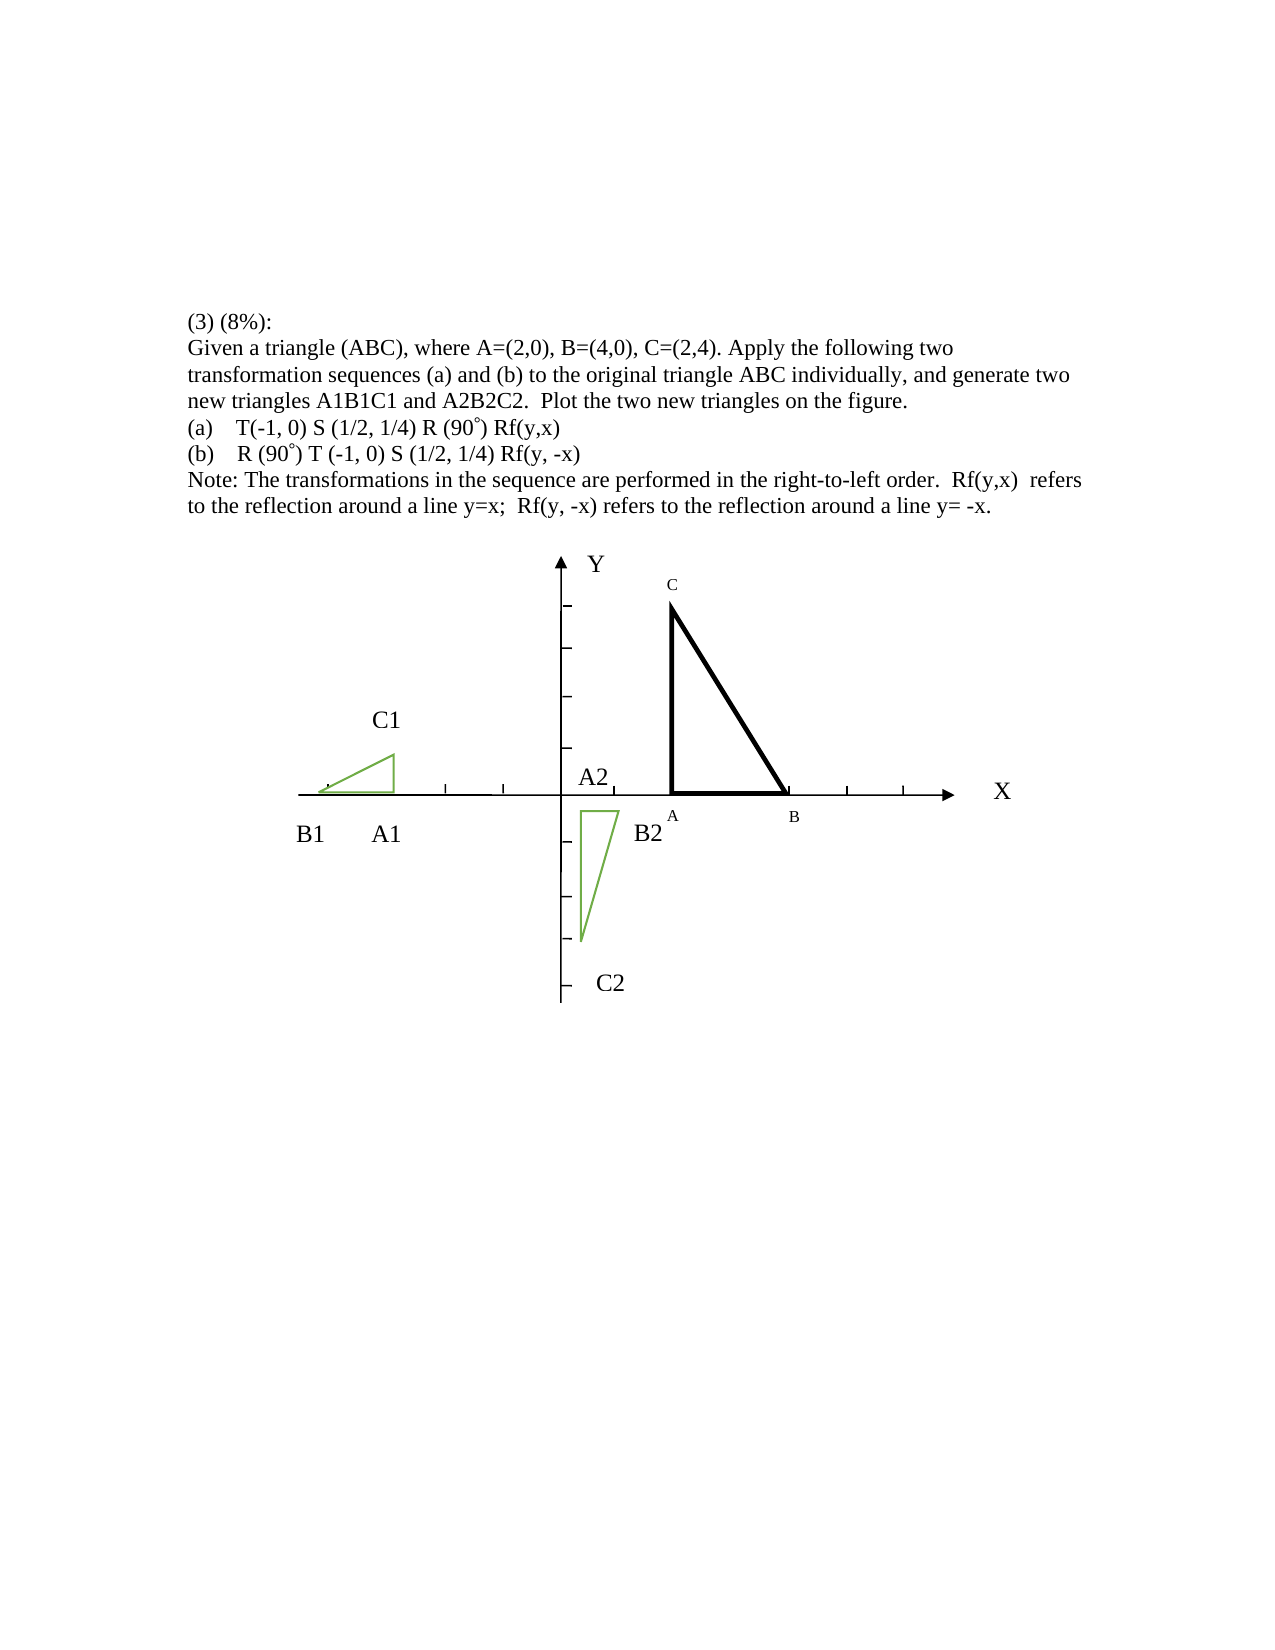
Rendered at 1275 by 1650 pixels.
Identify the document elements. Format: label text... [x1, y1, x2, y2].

text (3) (8%): [187, 308, 1087, 334]
text Given a triangle (ABC), where A=(2,0), B=(4,0), C=(2,4). Apply the following two transformation sequences (a) and (b) to the original triangle ABC individually, and generate two new triangles A1B1C1 and A2B2C2. Plot the two new triangles on the figure. [187, 334, 1087, 413]
text (b) R (90) T (-1, 0) S (1/2, 1/4) Rf(y, -x) [187, 440, 1087, 466]
text (a) T(-1, 0) S (1/2, 1/4) R (90) Rf(y,x) [187, 413, 1087, 440]
text Note: The transformations in the sequence are performed in the right-to-left order. Rf(y,x) refers to the reflection around a line y=x; Rf(y, -x) refers to the reflection around a line y= -x. [187, 466, 1087, 519]
